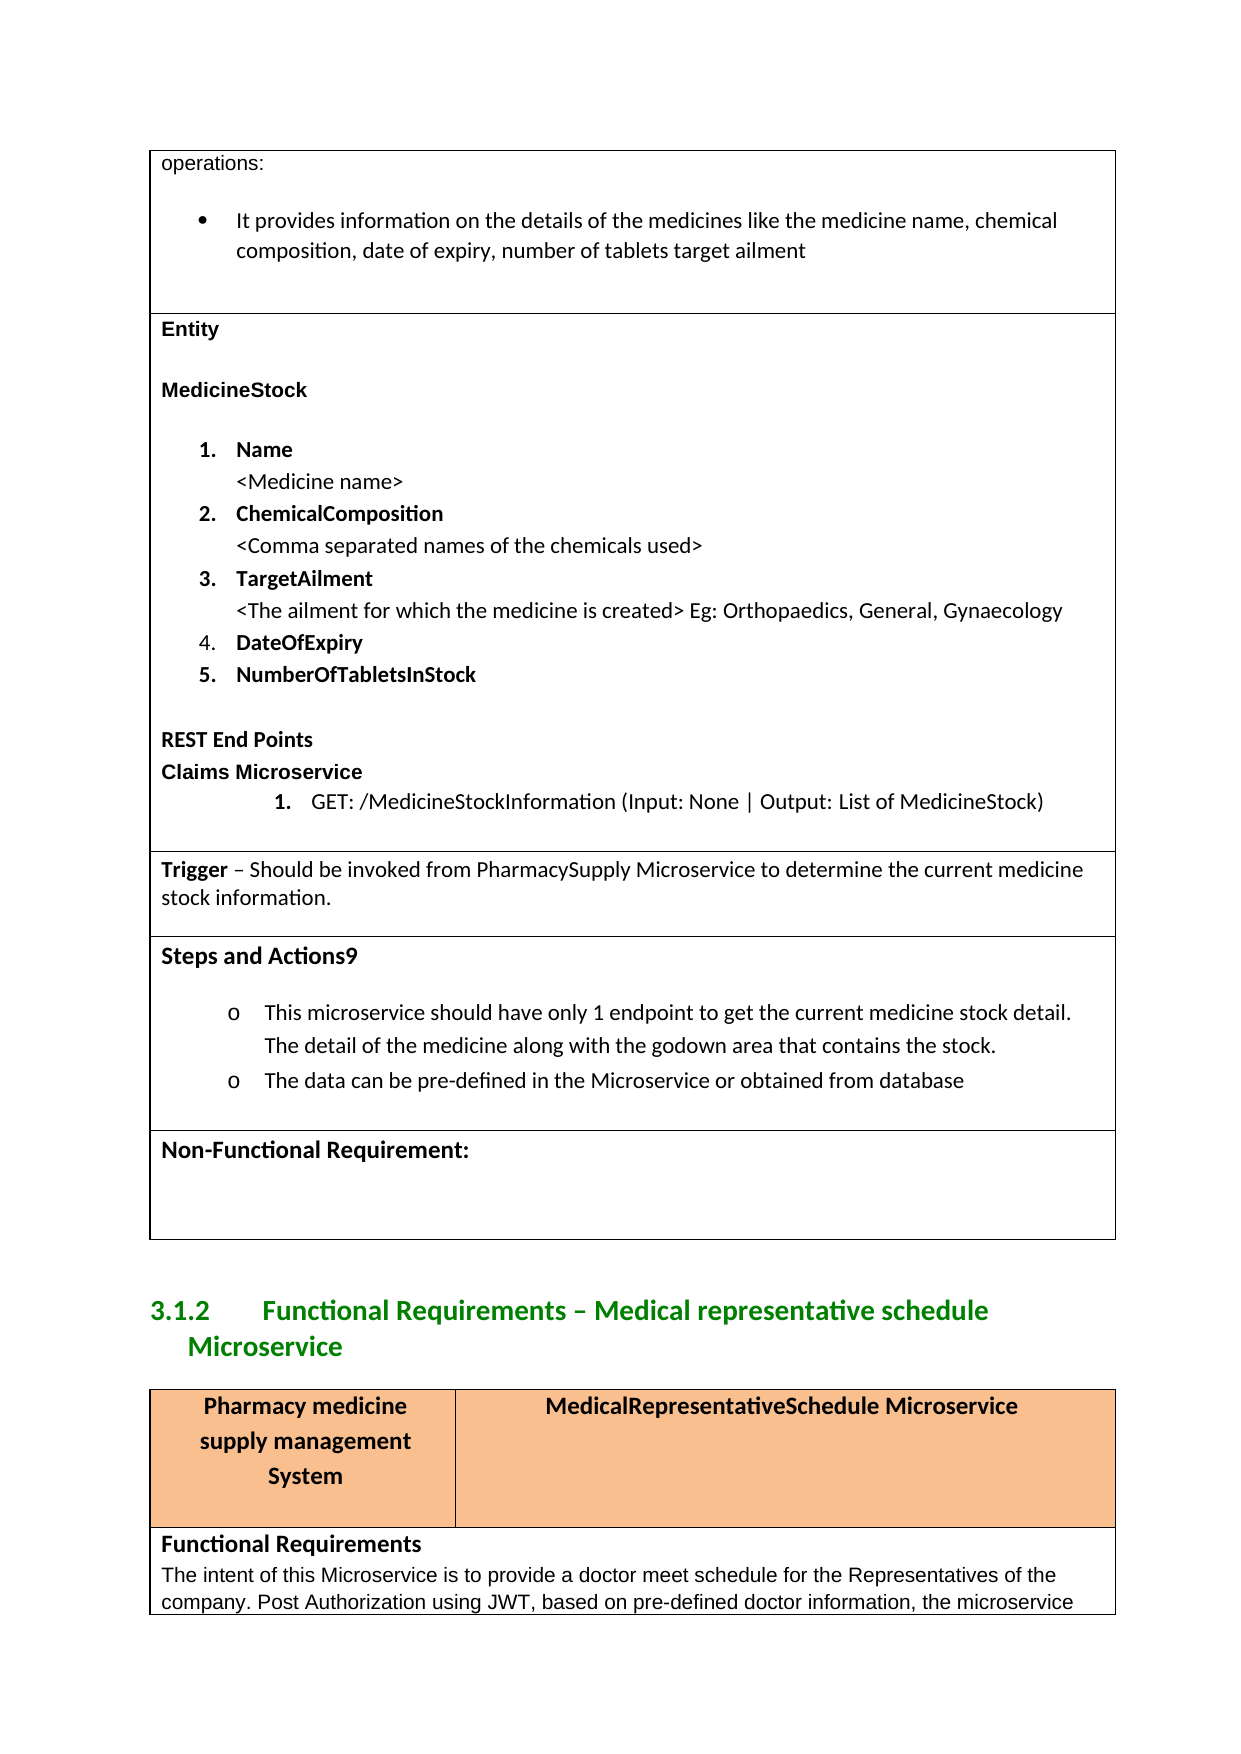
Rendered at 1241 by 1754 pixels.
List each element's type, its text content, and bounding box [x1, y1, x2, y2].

table_cell Trigger – Should be invoked from PharmacySupply Microservice to determine the current medicine stock information. [151, 852, 1115, 936]
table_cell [151, 151, 1115, 313]
table_header Pharmacy medicine supply management System [151, 1390, 455, 1527]
table_cell Entity MedicineStock Name <Medicine name> ChemicalComposition <Comma separated names of the chemicals used> TargetAilment <The ailment for which the medicine is created> Eg: Orthopaedics, General, Gynaecology DateOfExpiry NumberOfTabletsInStock REST End Points Claims Microservice GET: /MedicineStockInformation (Input: None | Output: List of MedicineStock) [151, 314, 1115, 851]
table_header MedicalRepresentativeSchedule Microservice [456, 1390, 1115, 1527]
table_cell Non-Functional Requirement: [151, 1131, 1115, 1239]
subtitle Functional Requirements – Medical representative schedule Microservice [150, 1292, 1009, 1364]
table_cell Steps and Actions9 This microservice should have only 1 endpoint to get the current medicine stock detail. The detail of the medicine along with the godown area that contains the stock. The data can be pre-defined in the Microservice or obtained from database [151, 937, 1115, 1130]
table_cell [151, 1528, 1115, 1614]
